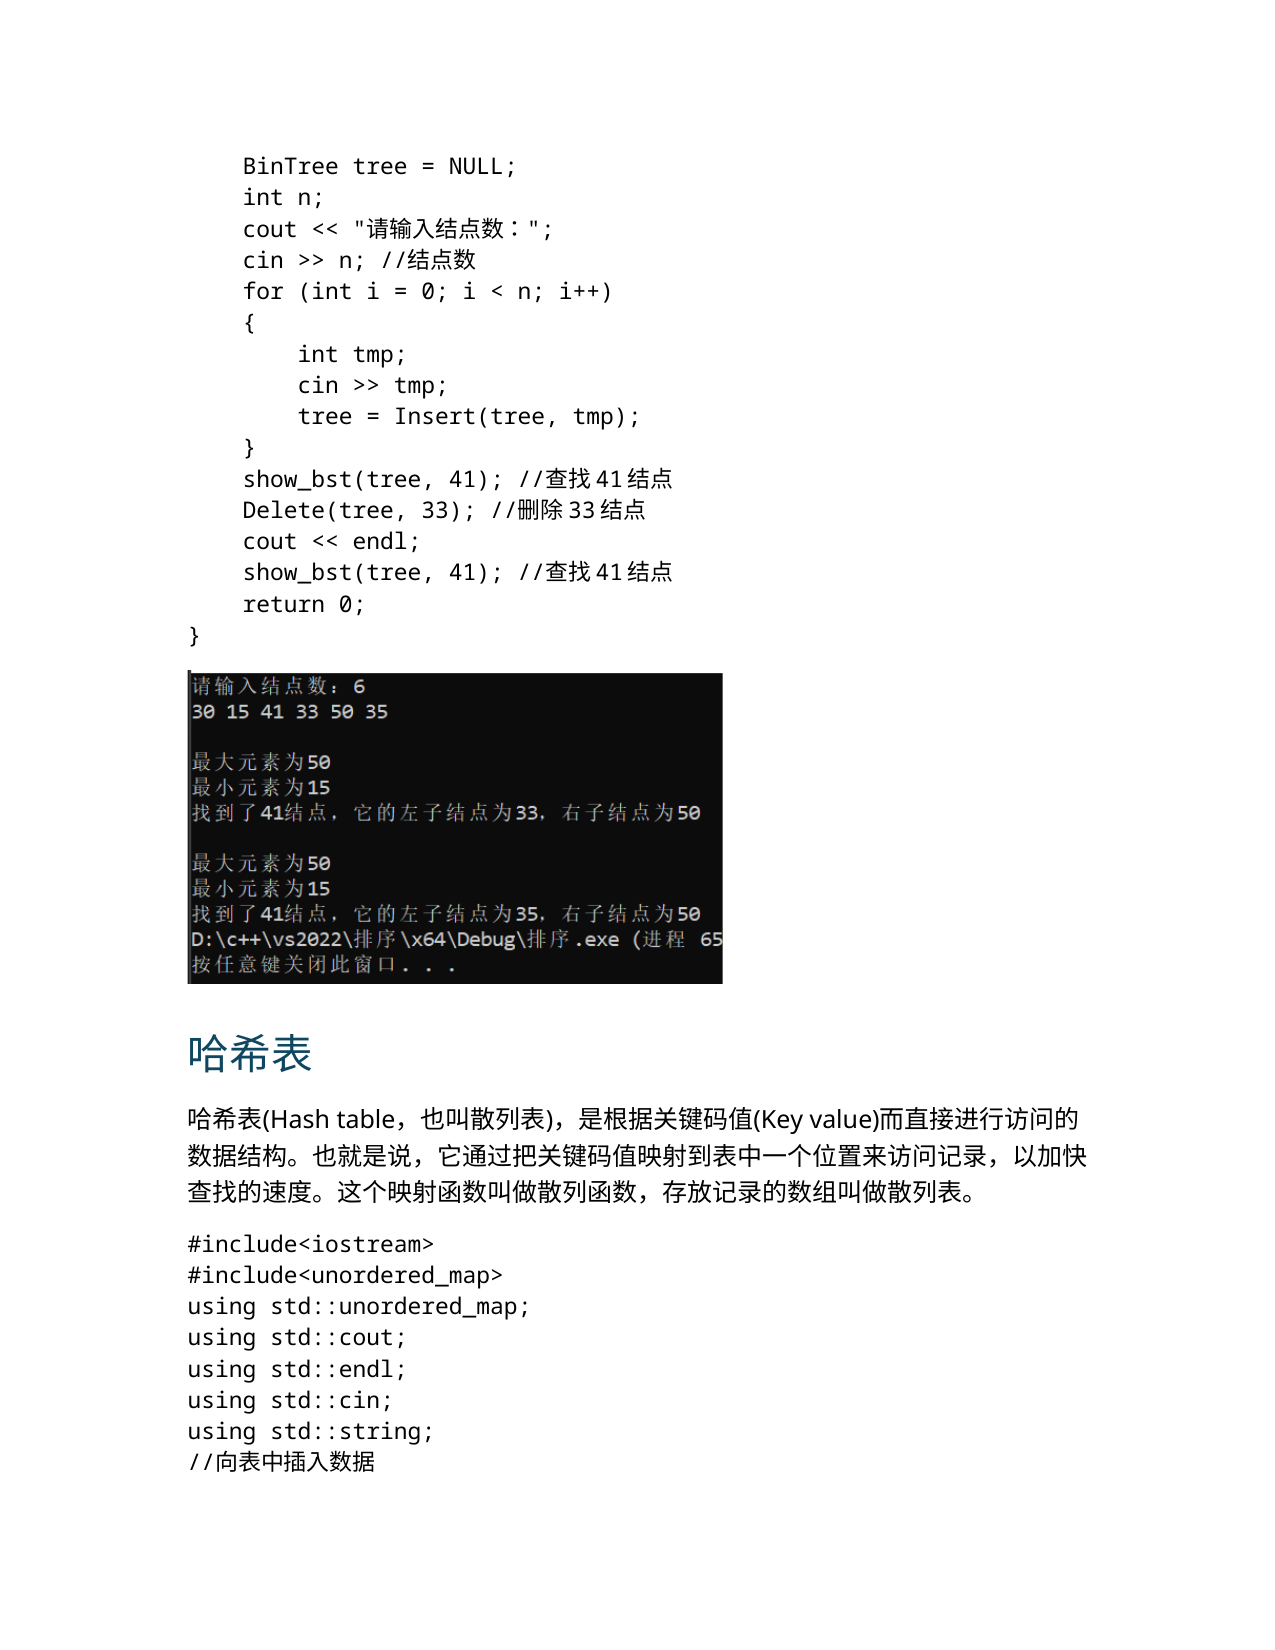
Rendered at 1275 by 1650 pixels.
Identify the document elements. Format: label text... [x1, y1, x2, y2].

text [187, 1227, 1087, 1477]
text 哈希表(Hash table，也叫散列表)，是根据关键码值(Key value)而直接进行访问的数据结构。也就是说，它通过把关键码值映射到表中一个位置来访问记录，以加快查找的速度。这个映射函数叫做散列函数，存放记录的数组叫做散列表。 [187, 1100, 1087, 1209]
subtitle 哈希表 [187, 1021, 1087, 1081]
picture [187, 670, 723, 984]
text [187, 150, 1087, 650]
